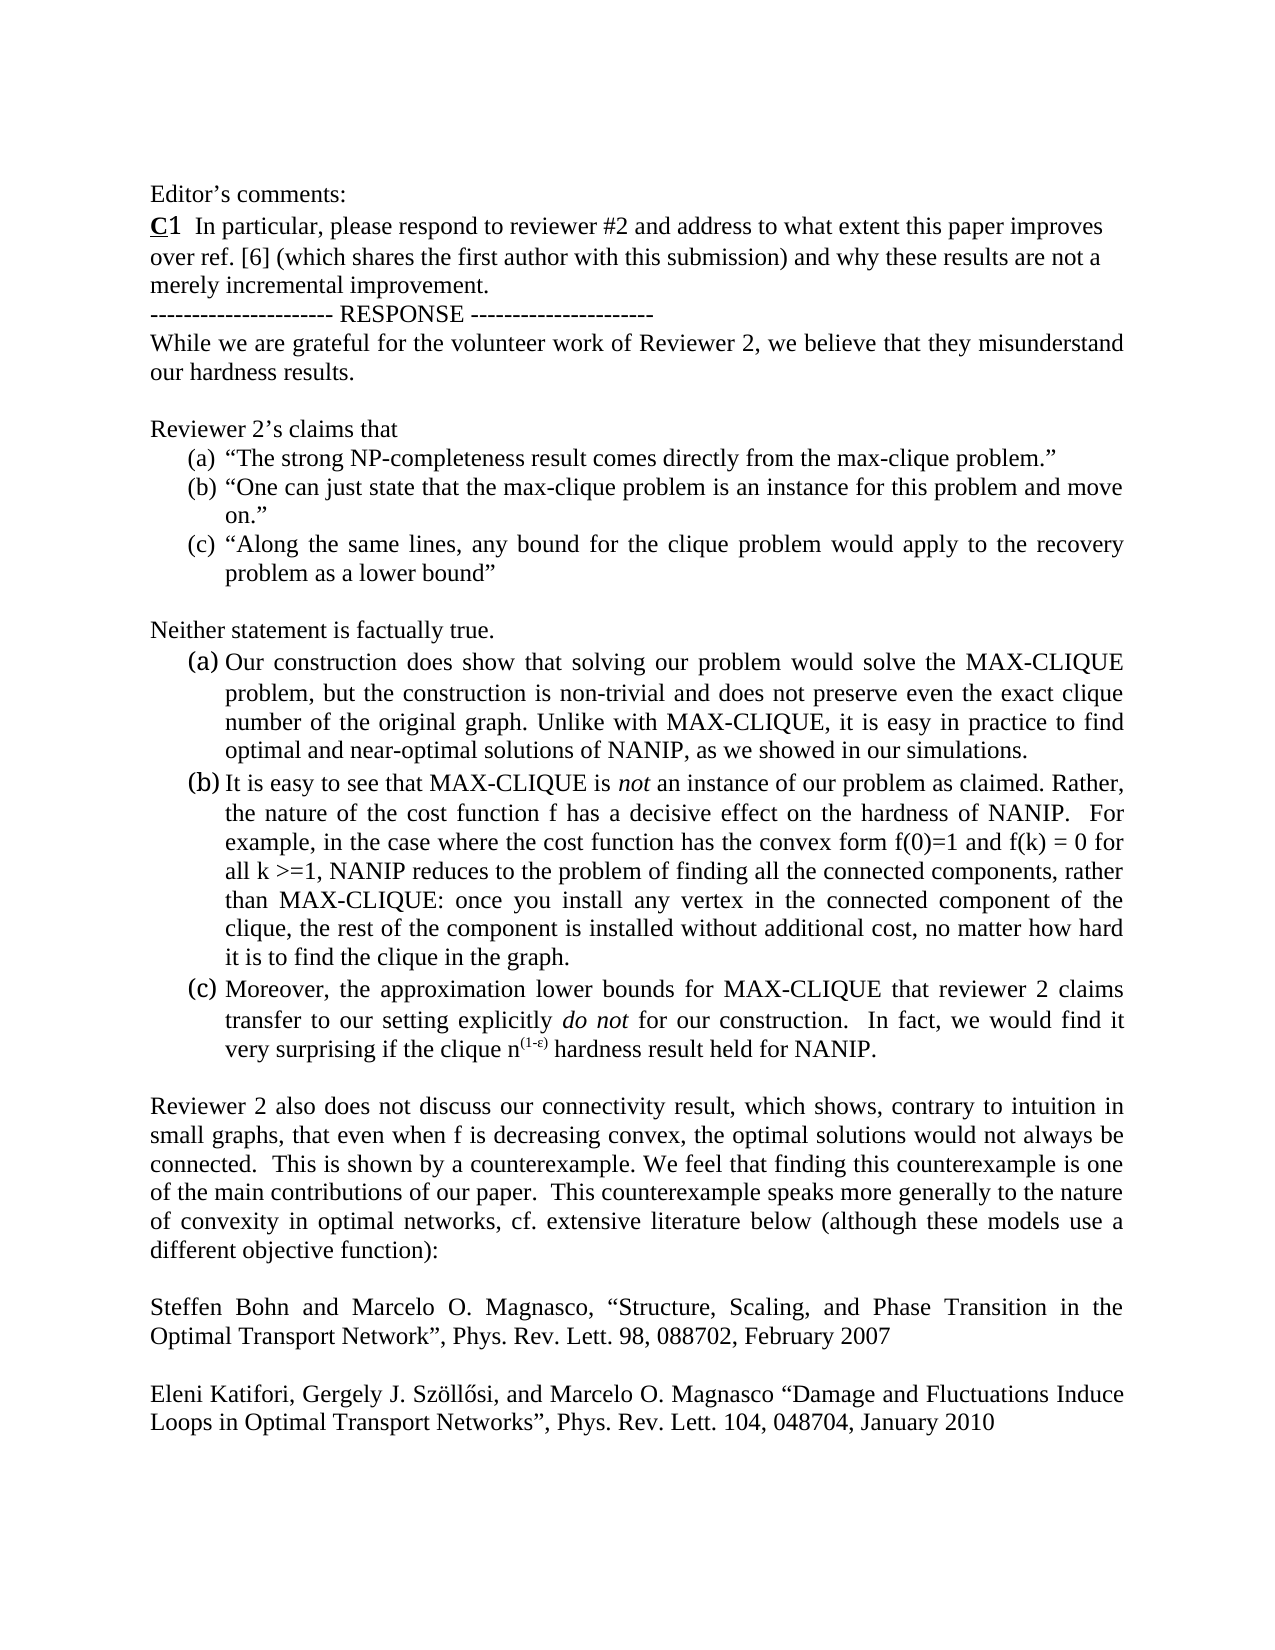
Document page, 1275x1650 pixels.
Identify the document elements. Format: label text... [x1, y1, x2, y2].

text ---------------------- RESPONSE ---------------------- [150, 299, 1125, 328]
list Our construction does show that solving our problem would solve the MAX-CLIQUE problem, but the construction is non-trivial and does not preserve even the exact clique number of the original graph. Unlike with MAX-CLIQUE, it is easy in practice to find optimal and near-optimal solutions of NANIP, as we showed in our simulations. [187, 644, 1125, 764]
list It is easy to see that MAX-CLIQUE is not an instance of our problem as claimed. Rather, the nature of the cost function f has a decisive effect on the hardness of NANIP. For example, in the case where the cost function has the convex form f(0)=1 and f(k) = 0 for all k >=1, NANIP reduces to the problem of finding all the connected components, rather than MAX-CLIQUE: once you install any vertex in the connected component of the clique, the rest of the component is installed without additional cost, no matter how hard it is to find the clique in the graph. [187, 764, 1125, 971]
list Moreover, the approximation lower bounds for MAX-CLIQUE that reviewer 2 claims transfer to our setting explicitly do not for our construction. In fact, we would find it very surprising if the clique n(1-ε) hardness result held for NANIP. [187, 971, 1125, 1062]
list “The strong NP-completeness result comes directly from the max-clique problem.” [187, 443, 1125, 472]
text Eleni Katifori, Gergely J. Szöllősi, and Marcelo O. Magnasco “Damage and Fluctuations Induce Loops in Optimal Transport Networks”, Phys. Rev. Lett. 104, 048704, January 2010 [150, 1379, 1125, 1436]
text Neither statement is factually true. [150, 615, 1125, 644]
text C1 In particular, please respond to reviewer #2 and address to what extent this paper improves over ref. [6] (which shares the first author with this submission) and why these results are not a merely incremental improvement. [150, 207, 1125, 299]
list “Along the same lines, any bound for the clique problem would apply to the recovery problem as a lower bound” [187, 529, 1125, 587]
text While we are grateful for the volunteer work of Reviewer 2, we believe that they misunderstand our hardness results. [150, 328, 1125, 385]
list “One can just state that the max-clique problem is an instance for this problem and move on.” [187, 472, 1125, 529]
text Reviewer 2 also does not discuss our connectivity result, which shows, contrary to intuition in small graphs, that even when f is decreasing convex, the optimal solutions would not always be connected. This is shown by a counterexample. We feel that finding this counterexample is one of the main contributions of our paper. This counterexample speaks more generally to the nature of convexity in optimal networks, cf. extensive literature below (although these models use a different objective function): [150, 1091, 1125, 1264]
text Steffen Bohn and Marcelo O. Magnasco, “Structure, Scaling, and Phase Transition in the Optimal Transport Network”, Phys. Rev. Lett. 98, 088702, February 2007 [150, 1292, 1125, 1350]
text Editor’s comments: [150, 179, 1125, 207]
text Reviewer 2’s claims that [150, 414, 1125, 443]
